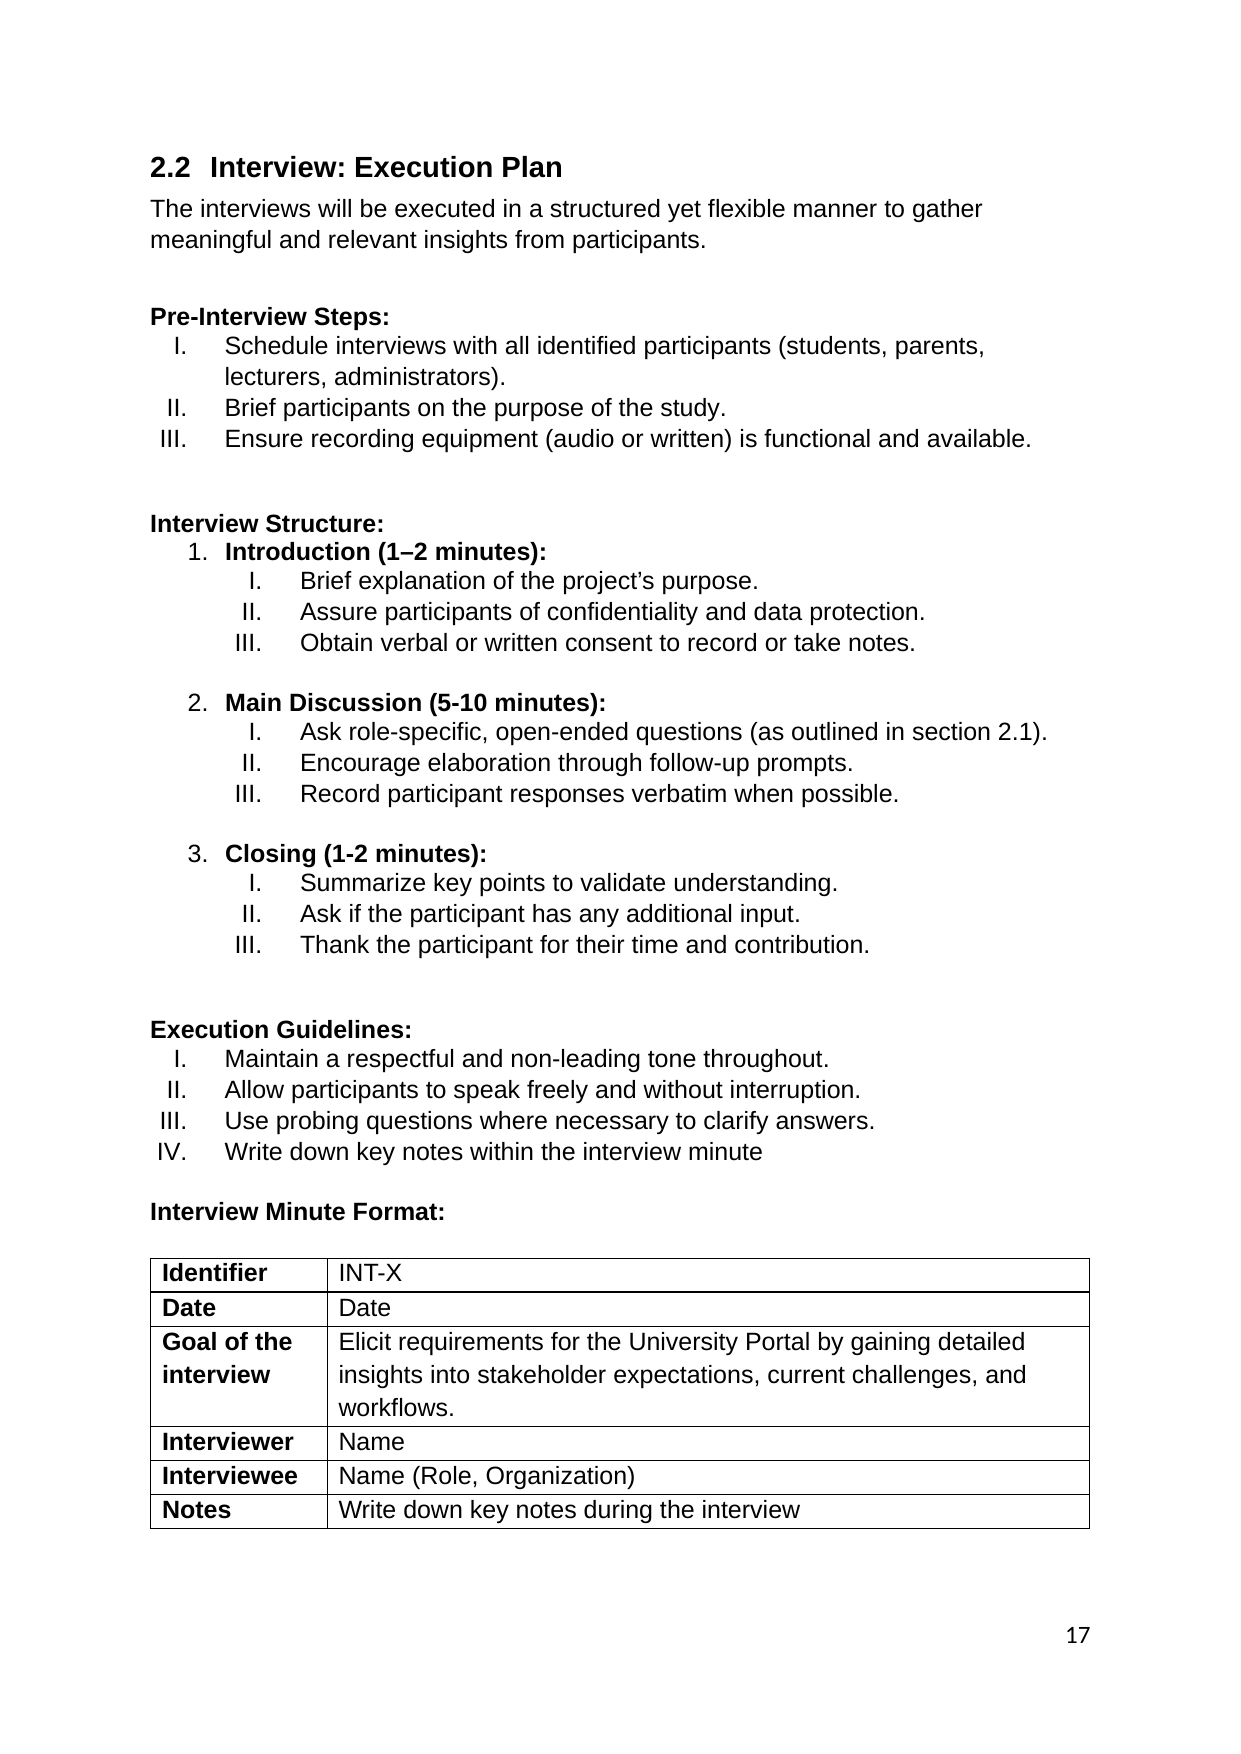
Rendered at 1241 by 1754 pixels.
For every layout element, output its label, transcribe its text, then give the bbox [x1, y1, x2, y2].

text Interview Minute Format: [150, 1197, 1090, 1226]
text Pre-Interview Steps: [150, 302, 1090, 331]
title Interview: Execution Plan [150, 150, 1090, 183]
table_cell Notes [151, 1495, 327, 1528]
table_cell Date [328, 1293, 1089, 1326]
list Assure participants of confidentiality and data protection. [262, 597, 1090, 626]
table_header Identifier [151, 1259, 327, 1291]
table_cell Date [151, 1293, 327, 1326]
text The interviews will be executed in a structured yet flexible manner to gather meaningful and relevant insights from participants. [150, 194, 1090, 254]
list Introduction (1–2 minutes): [187, 537, 1090, 566]
table_cell Goal of the interview [151, 1327, 327, 1426]
list Main Discussion (5-10 minutes): [187, 688, 1090, 717]
list Maintain a respectful and non-leading tone throughout. [187, 1044, 1090, 1073]
list Ensure recording equipment (audio or written) is functional and available. [187, 424, 1090, 453]
table_cell Elicit requirements for the University Portal by gaining detailed insights into stakeholder expectations, current challenges, and workflows. [328, 1327, 1089, 1426]
table_header INT-X [328, 1259, 1089, 1291]
list Record participant responses verbatim when possible. [262, 779, 1090, 808]
text Execution Guidelines: [150, 1015, 1090, 1044]
text Interview Structure: [150, 509, 1090, 537]
table_cell Write down key notes during the interview [328, 1495, 1089, 1528]
list Encourage elaboration through follow-up prompts. [262, 748, 1090, 777]
list Use probing questions where necessary to clarify answers. [187, 1106, 1090, 1135]
list Closing (1-2 minutes): [187, 839, 1090, 868]
list Brief participants on the purpose of the study. [187, 393, 1090, 422]
list Ask role-specific, open-ended questions (as outlined in section 2.1). [262, 717, 1090, 746]
table_cell Interviewee [151, 1461, 327, 1494]
list Allow participants to speak freely and without interruption. [187, 1075, 1090, 1104]
table_cell Interviewer [151, 1427, 327, 1460]
list Summarize key points to validate understanding. [262, 868, 1090, 897]
table_cell Name (Role, Organization) [328, 1461, 1089, 1494]
list Write down key notes within the interview minute [187, 1137, 1090, 1166]
list Ask if the participant has any additional input. [262, 899, 1090, 928]
list Obtain verbal or written consent to record or take notes. [262, 628, 1090, 657]
list Schedule interviews with all identified participants (students, parents, lecturers, administrators). [187, 331, 1090, 391]
list Brief explanation of the project’s purpose. [262, 566, 1090, 595]
table_cell Name [328, 1427, 1089, 1460]
list Thank the participant for their time and contribution. [262, 930, 1090, 959]
